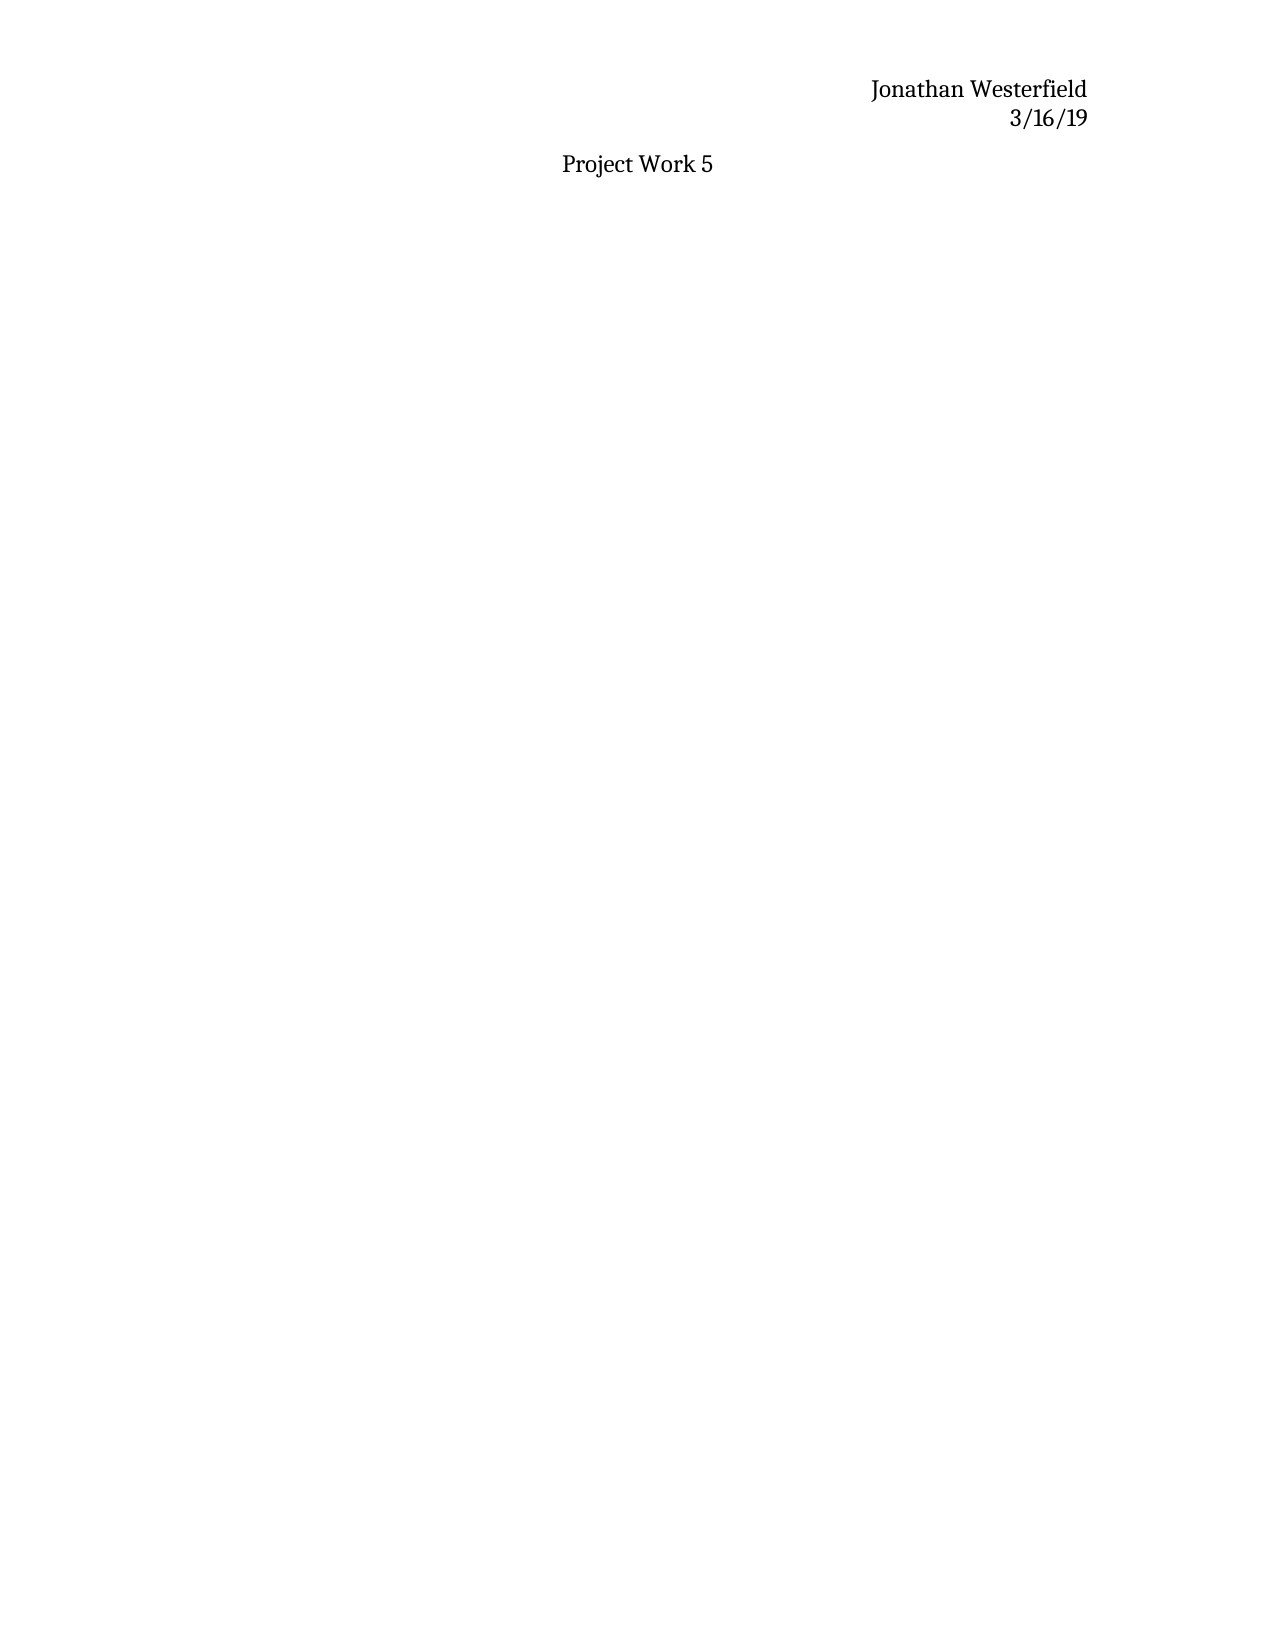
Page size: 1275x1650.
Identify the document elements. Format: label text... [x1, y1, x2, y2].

text Project Work 5 [187, 150, 1087, 179]
